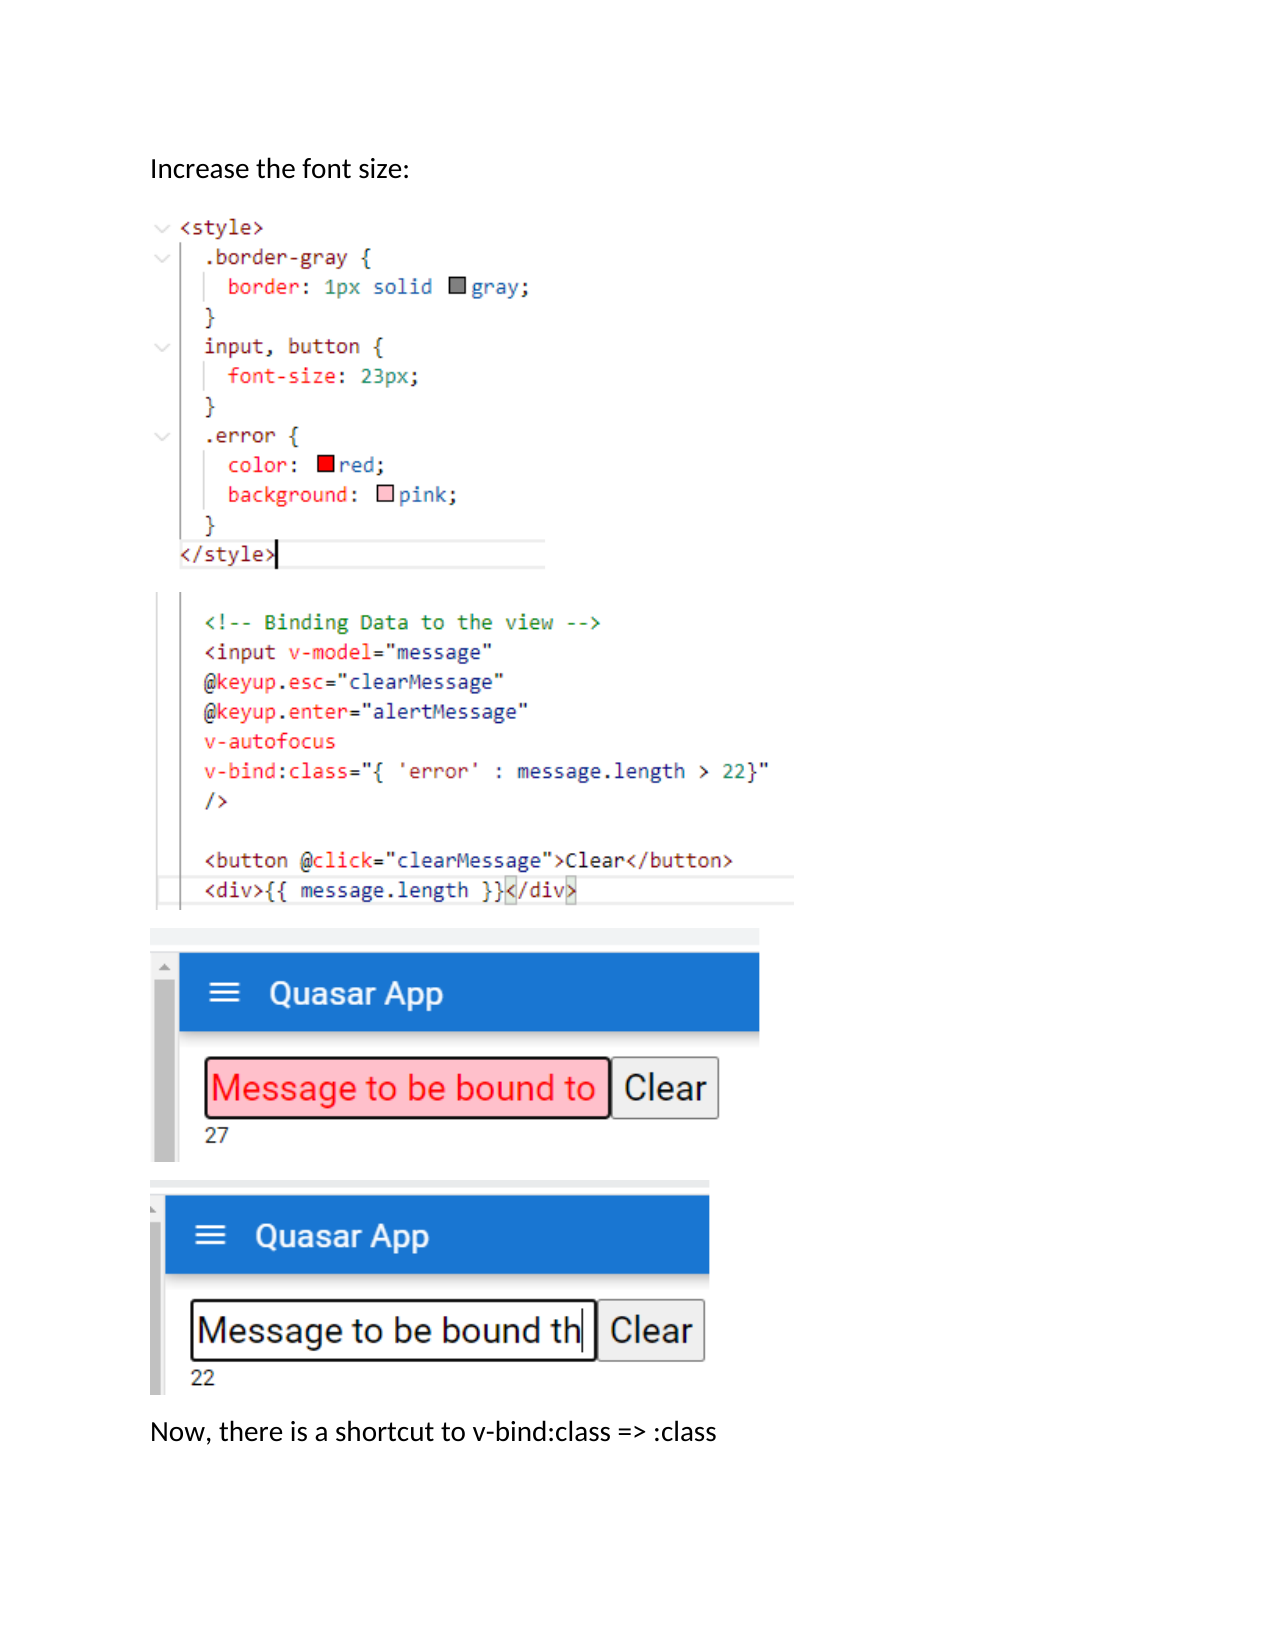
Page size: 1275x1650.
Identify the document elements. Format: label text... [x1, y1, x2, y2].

picture [150, 1180, 710, 1395]
picture [150, 928, 760, 1162]
picture [150, 592, 794, 910]
text Now, there is a shortcut to v-bind:class => :class [150, 1413, 1125, 1449]
text Increase the font size: [150, 150, 1125, 186]
picture [150, 205, 546, 574]
